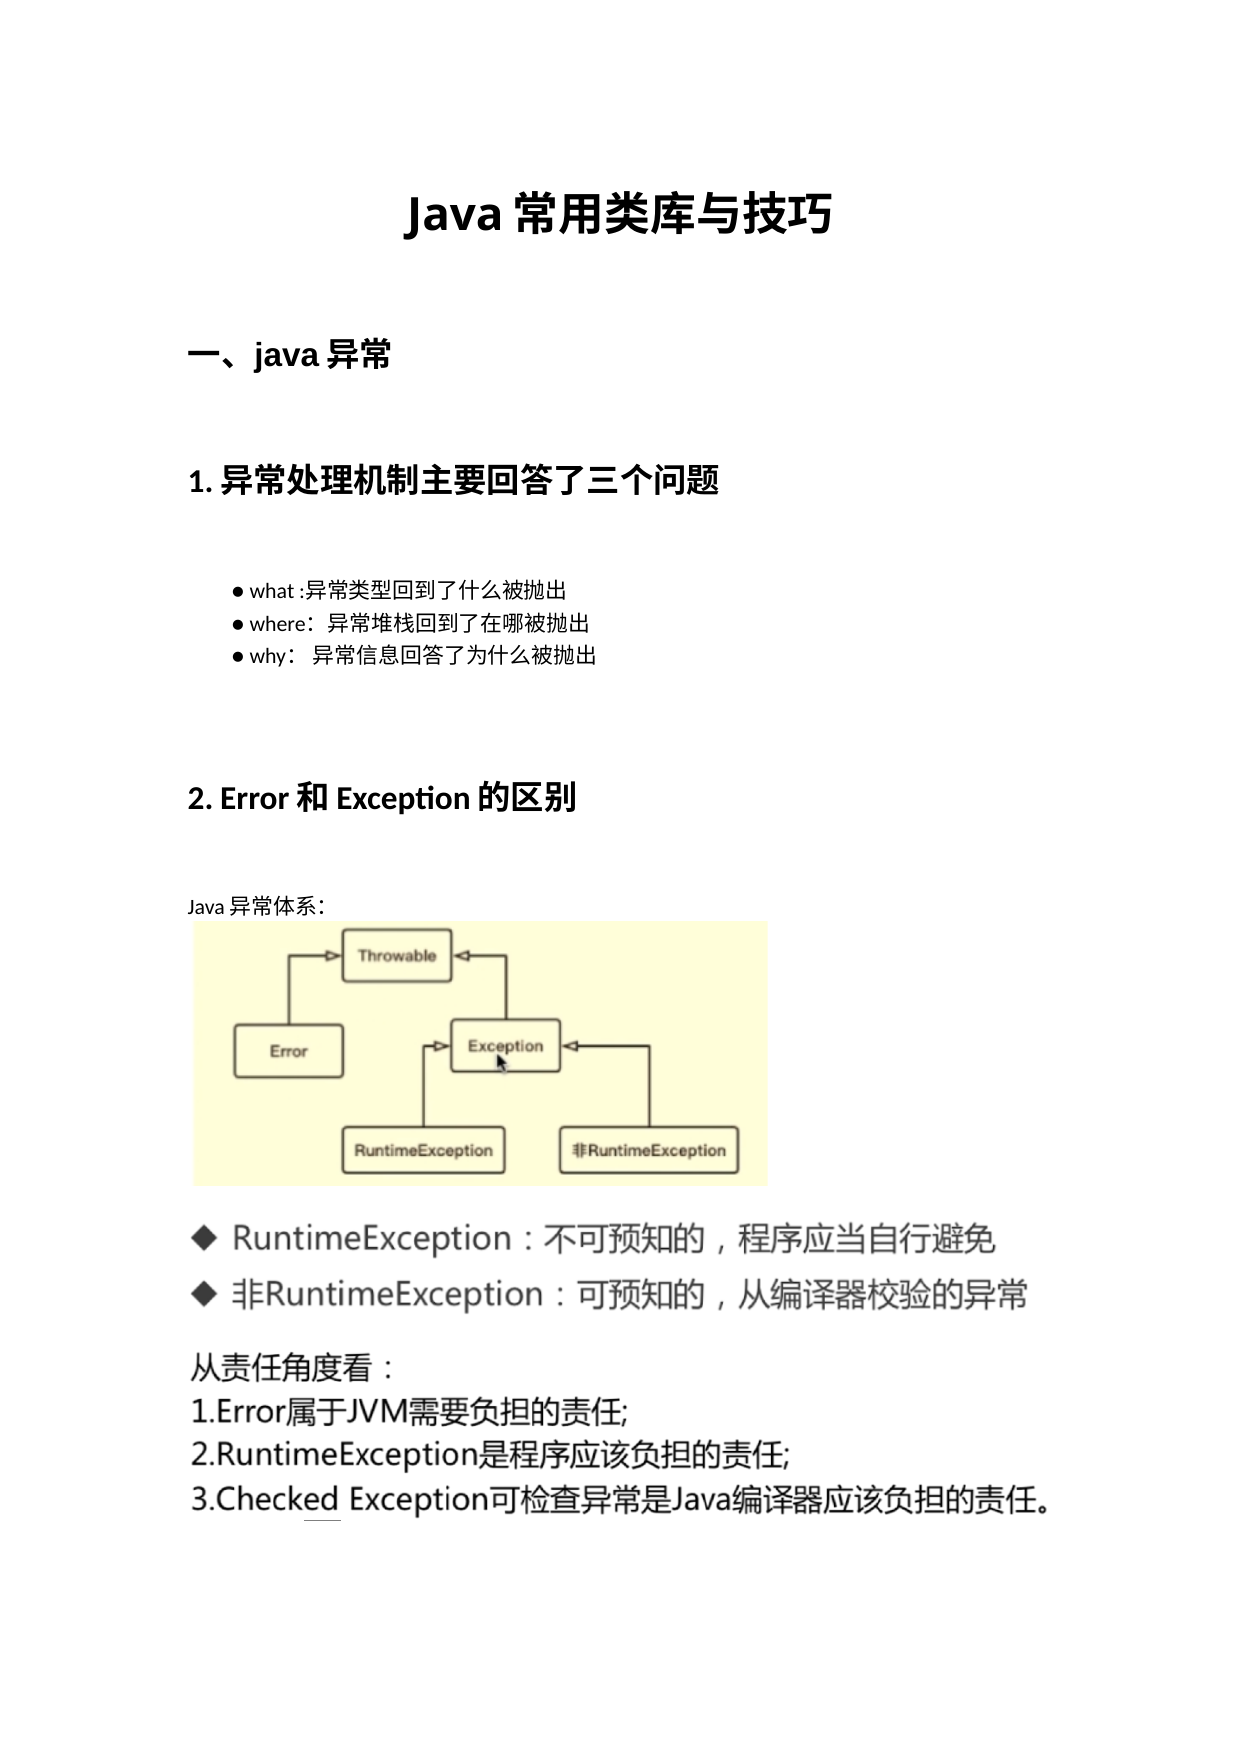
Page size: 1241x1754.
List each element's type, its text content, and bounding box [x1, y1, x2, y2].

picture [187, 921, 768, 1186]
subtitle java异常 [187, 319, 1053, 384]
text ● why： 异常信息回答了为什么被抛出 [187, 638, 1053, 670]
subtitle 异常处理机制主要回答了三个问题 [187, 446, 1053, 511]
text ● where：异常堆栈回到了在哪被抛出 [187, 605, 1053, 638]
list Java异常体系： [187, 889, 1053, 921]
picture [187, 1213, 1053, 1318]
subtitle Error和Exception的区别 [187, 762, 1053, 827]
picture [187, 1343, 1052, 1521]
text ● what :异常类型回到了什么被抛出 [187, 573, 1053, 605]
text Java常用类库与技巧 [187, 162, 1053, 259]
